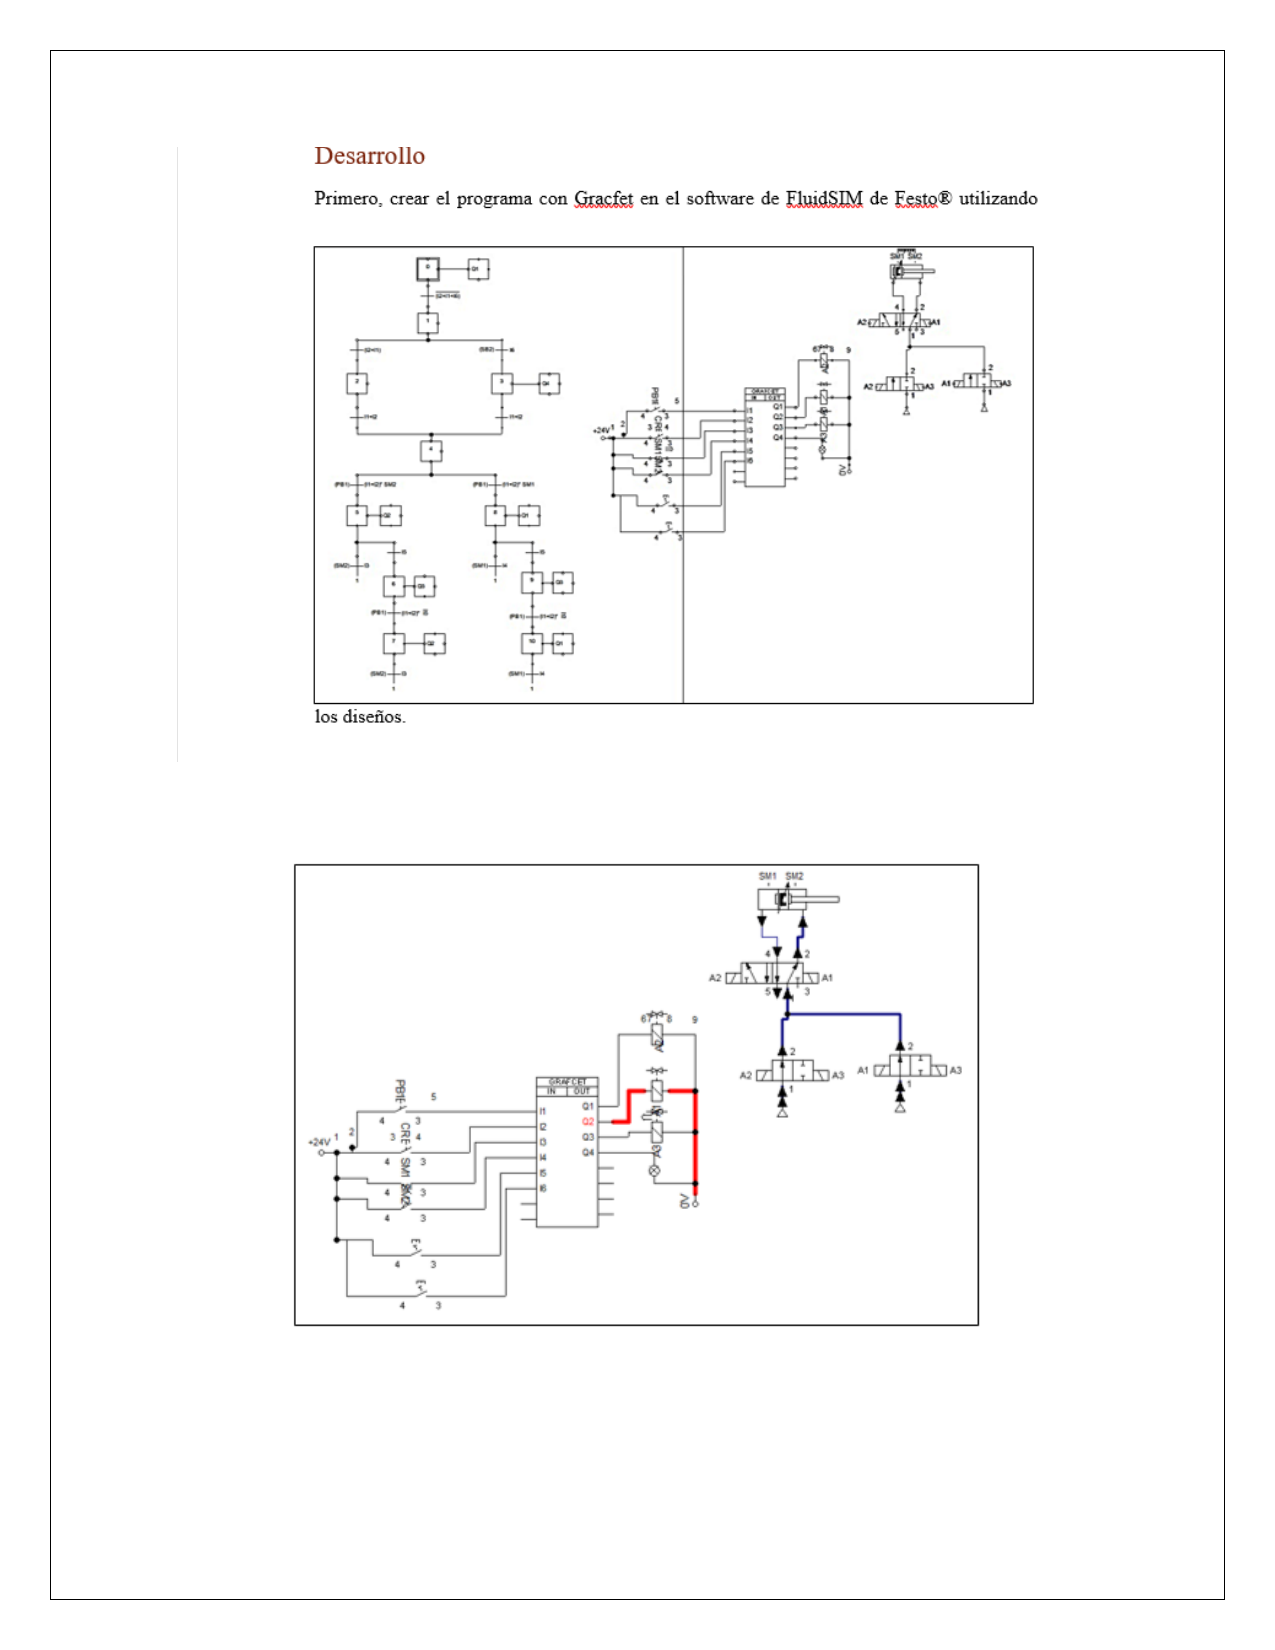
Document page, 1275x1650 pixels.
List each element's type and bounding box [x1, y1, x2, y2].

picture [177, 837, 1084, 1449]
picture [177, 147, 1175, 762]
